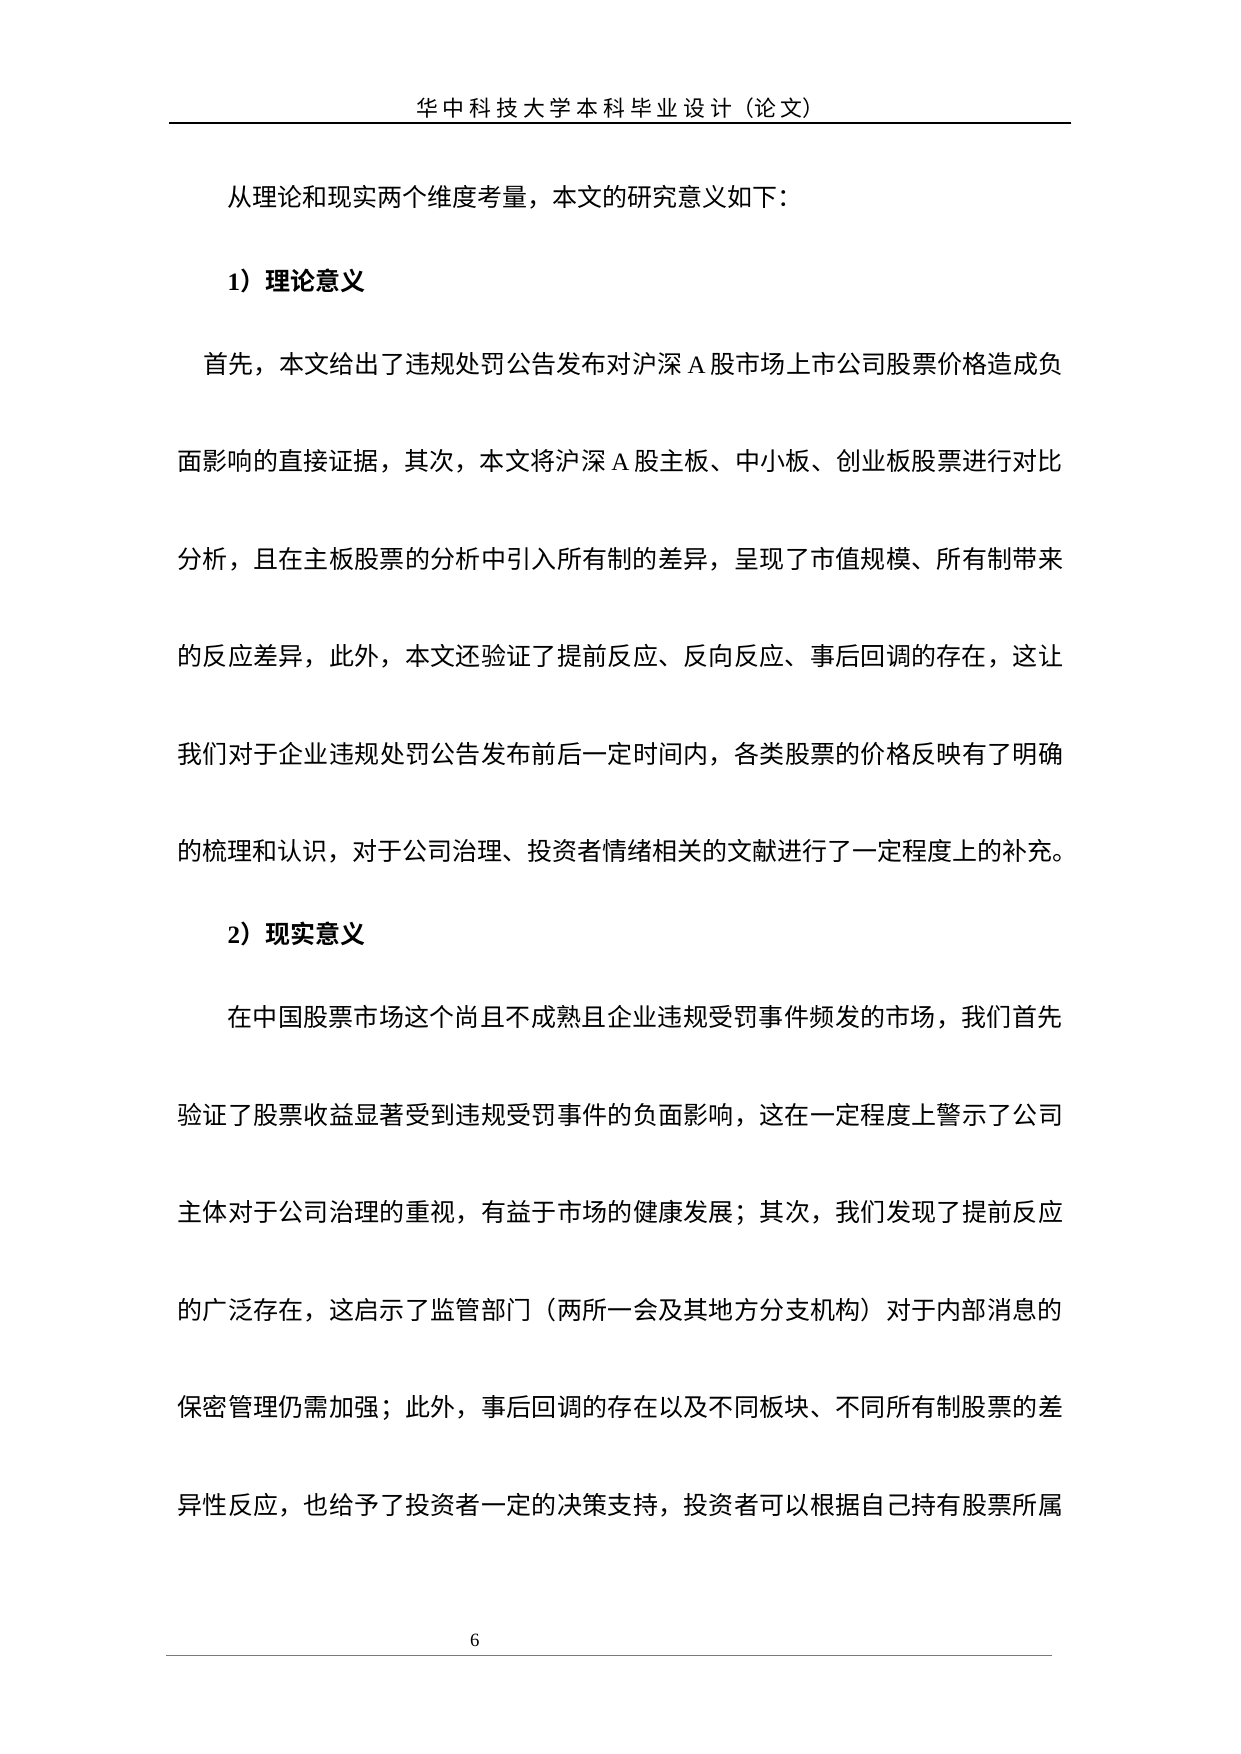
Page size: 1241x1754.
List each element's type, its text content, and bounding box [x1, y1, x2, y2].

text 从理论和现实两个维度考量，本文的研究意义如下： [177, 163, 1063, 228]
text 2）现实意义 [177, 900, 1063, 965]
text 首先，本文给出了违规处罚公告发布对沪深A股市场上市公司股票价格造成负面影响的直接证据，其次，本文将沪深A股主板、中小板、创业板股票进行对比分析，且在主板股票的分析中引入所有制的差异，呈现了市值规模、所有制带来的反应差异，此外，本文还验证了提前反应、反向反应、事后回调的存在，这让我们对于企业违规处罚公告发布前后一定时间内，各类股票的价格反映有了明确的梳理和认识，对于公司治理、投资者情绪相关的文献进行了一定程度上的补充。 [177, 330, 1063, 882]
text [177, 983, 1063, 1536]
text 1）理论意义 [177, 247, 1063, 312]
